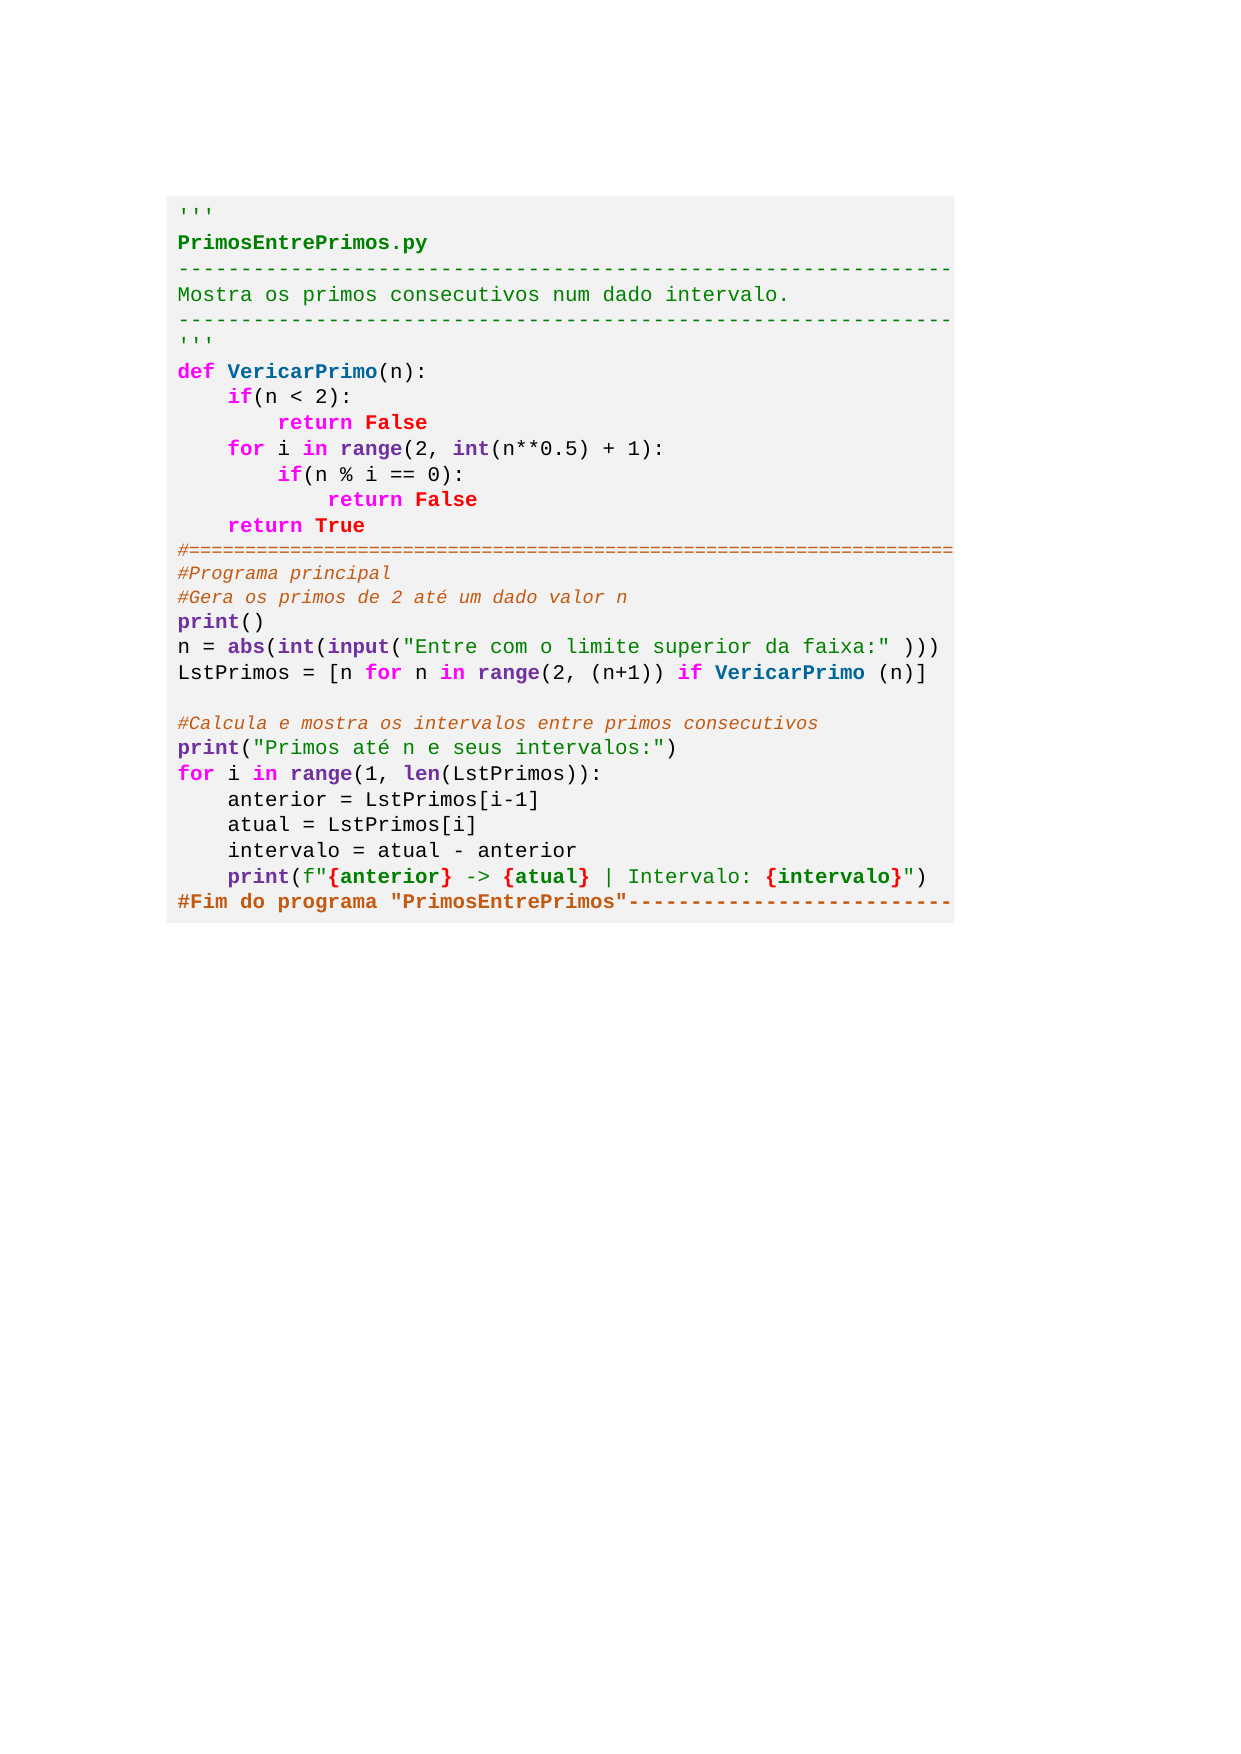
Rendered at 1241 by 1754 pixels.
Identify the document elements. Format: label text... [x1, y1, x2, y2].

text return False [177, 489, 1063, 513]
text for i in range(1, len(LstPrimos)): [177, 763, 1063, 786]
text ''' [177, 206, 1063, 230]
text -------------------------------------------------------------- [177, 309, 1063, 333]
text #Programa principal [177, 564, 1063, 585]
text def VericarPrimo(n): [177, 361, 1063, 384]
text PrimosEntrePrimos.py [177, 232, 1063, 256]
text print(f"{anterior} -> {atual} | Intervalo: {intervalo}") [177, 866, 1063, 889]
text anterior = LstPrimos[i-1] [177, 788, 1063, 812]
text #Gera os primos de 2 até um dado valor n [177, 587, 1063, 609]
text atual = LstPrimos[i] [177, 814, 1063, 838]
text for i in range(2, int(n**0.5) + 1): [177, 438, 1063, 462]
text ''' [177, 335, 1063, 359]
text #Calcula e mostra os intervalos entre primos consecutivos [177, 714, 1063, 735]
text return False [177, 412, 1063, 436]
text if(n % i == 0): [177, 464, 1063, 487]
text n = abs(int(input("Entre com o limite superior da faixa:" ))) [177, 637, 1063, 660]
text print() [177, 611, 1063, 634]
text print("Primos até n e seus intervalos:") [177, 737, 1063, 761]
text if(n < 2): [177, 386, 1063, 410]
text -------------------------------------------------------------- [177, 258, 1063, 281]
text LstPrimos = [n for n in range(2, (n+1)) if VericarPrimo (n)] [177, 662, 1063, 686]
text intervalo = atual - anterior [177, 840, 1063, 864]
text #Fim do programa "PrimosEntrePrimos"-------------------------- [177, 891, 1063, 915]
text #==================================================================== [177, 541, 1063, 562]
text Mostra os primos consecutivos num dado intervalo. [177, 283, 1063, 307]
text return True [177, 515, 1063, 539]
